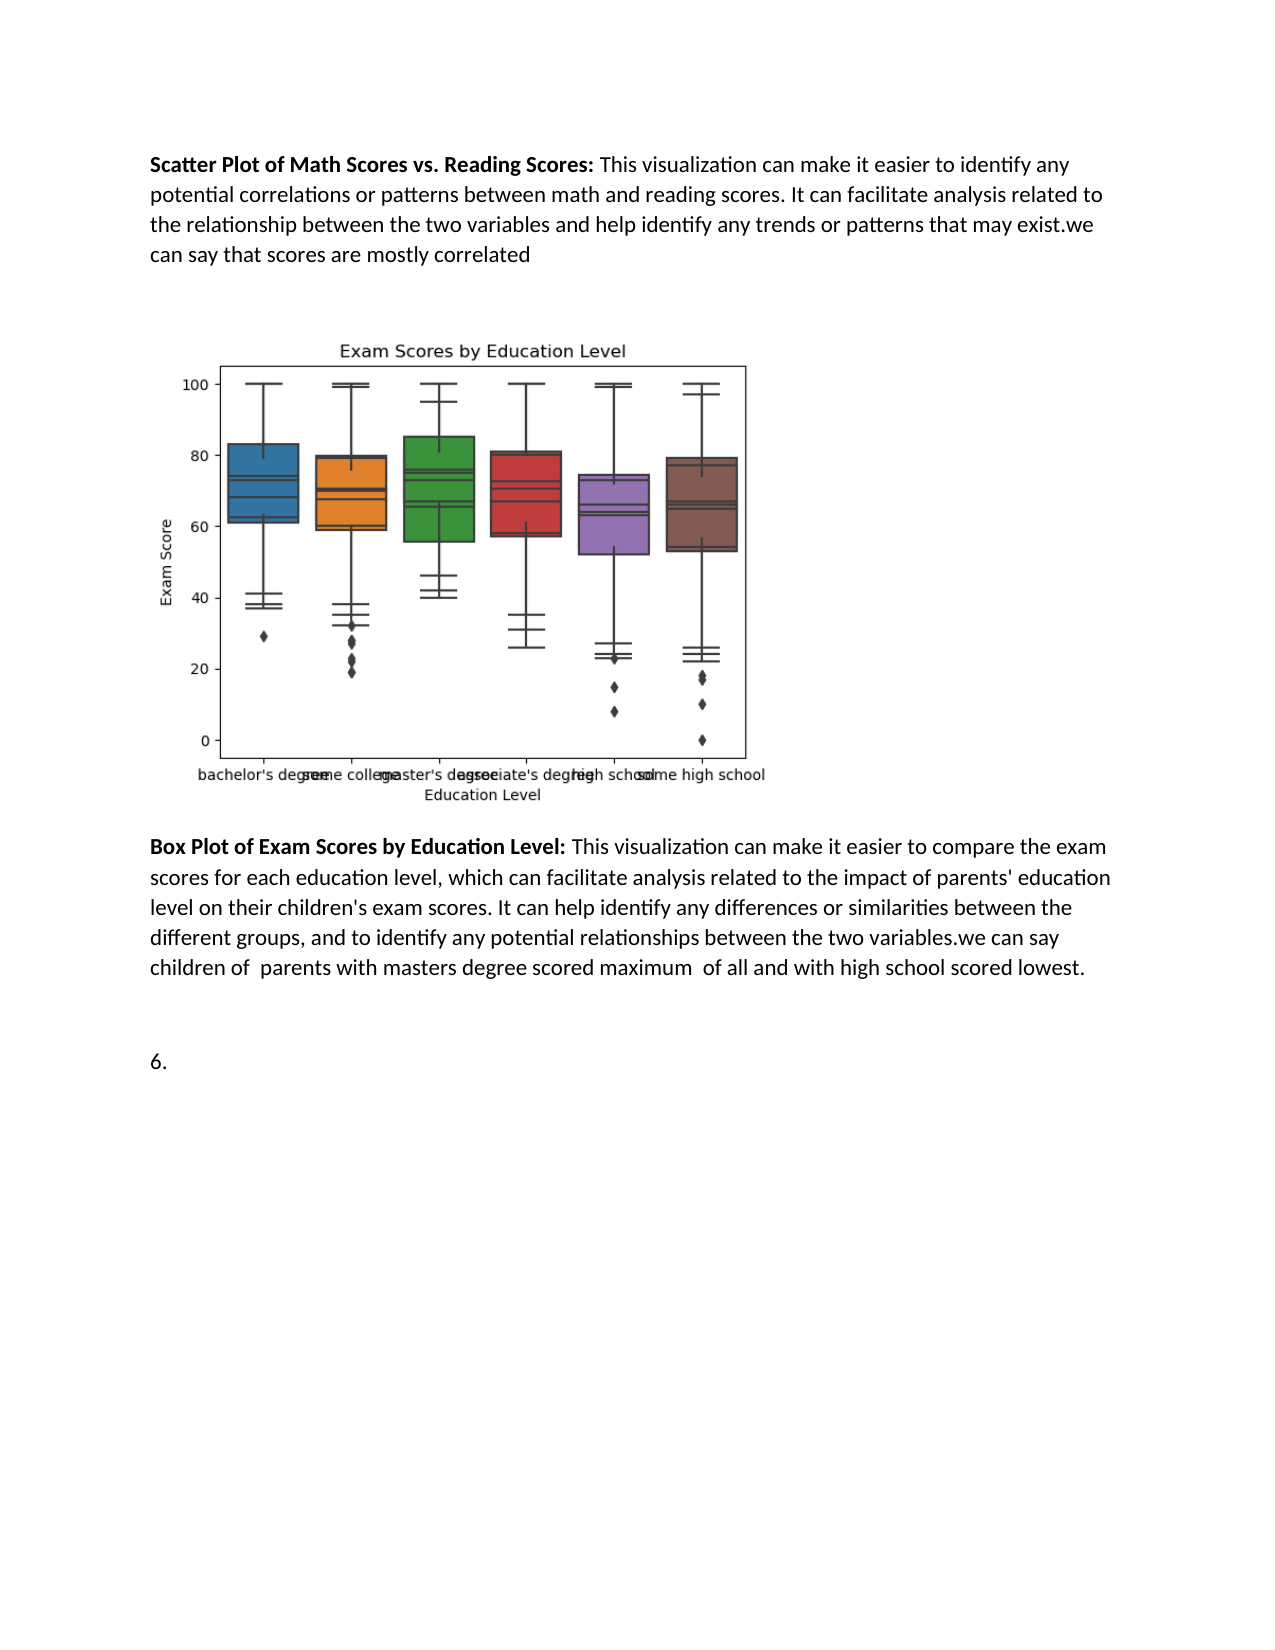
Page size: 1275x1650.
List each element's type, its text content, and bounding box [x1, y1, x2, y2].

picture [150, 334, 776, 814]
text Box Plot of Exam Scores by Education Level: This visualization can make it easier to compare the exam scores for each education level, which can facilitate analysis related to the impact of parents' education level on their children's exam scores. It can help identify any differences or similarities between the different groups, and to identify any potential relationships between the two variables.we can say children of parents with masters degree scored maximum of all and with high school scored lowest. [150, 832, 1125, 981]
text Scatter Plot of Math Scores vs. Reading Scores: This visualization can make it easier to identify any potential correlations or patterns between math and reading scores. It can facilitate analysis related to the relationship between the two variables and help identify any trends or patterns that may exist.we can say that scores are mostly correlated [150, 150, 1125, 269]
text 6. [150, 1047, 1125, 1075]
